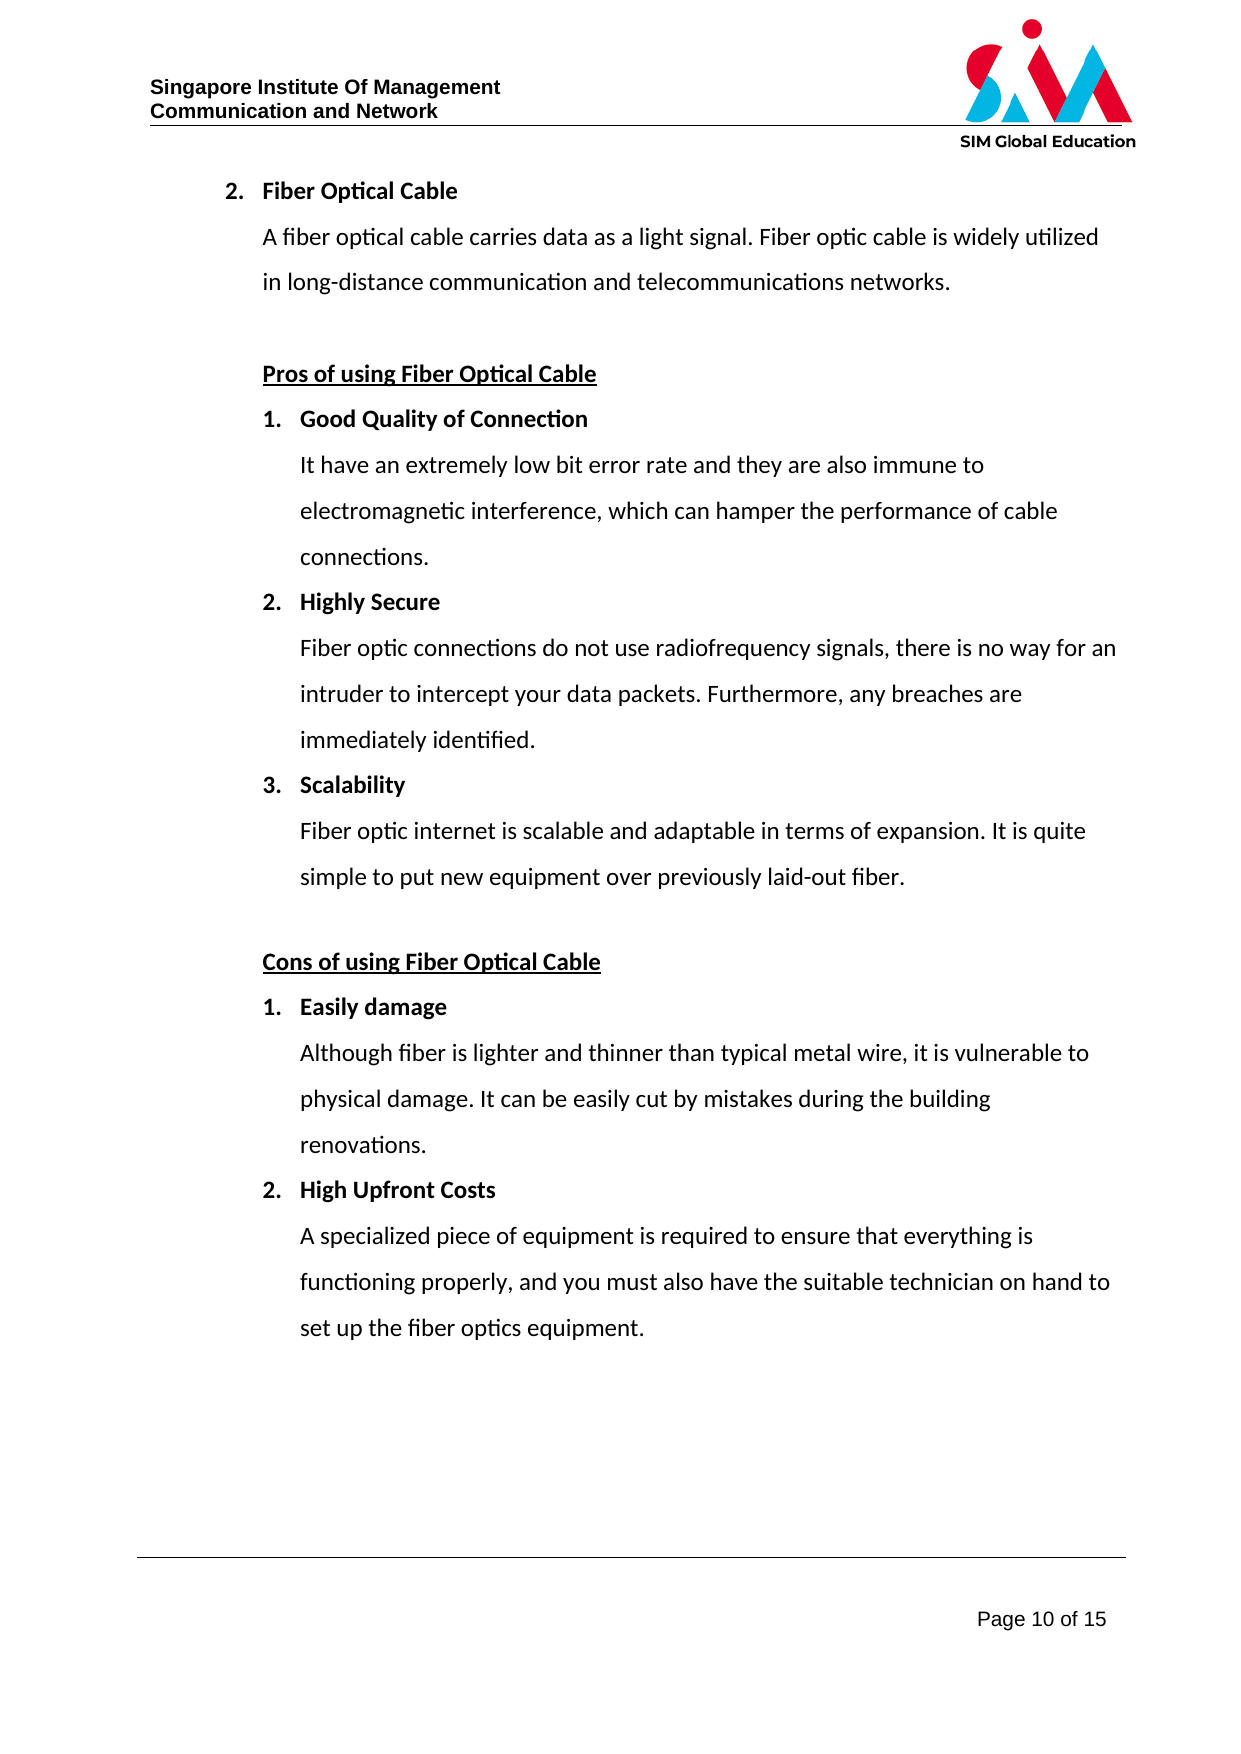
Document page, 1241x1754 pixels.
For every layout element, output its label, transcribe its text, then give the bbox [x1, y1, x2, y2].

text It have an extremely low bit error rate and they are also immune to electromagnetic interference, which can hamper the performance of cable connections. [300, 449, 1122, 571]
text A fiber optical cable carries data as a light signal. Fiber optic cable is widely utilized in long-distance communication and telecommunications networks. [262, 221, 1122, 297]
text Fiber optic connections do not use radiofrequency signals, there is no way for an intruder to intercept your data packets. Furthermore, any breaches are immediately identified. [300, 632, 1122, 754]
text Cons of using Fiber Optical Cable [262, 946, 1122, 976]
list Good Quality of Connection [262, 404, 1122, 434]
text Although fiber is lighter and thinner than typical metal wire, it is vulnerable to physical damage. It can be easily cut by mistakes during the building renovations. [300, 1037, 1122, 1159]
list Fiber Optical Cable [225, 175, 1122, 206]
list Scalability [262, 769, 1122, 800]
text Pros of using Fiber Optical Cable [262, 358, 1122, 388]
list Highly Secure [262, 587, 1122, 617]
list High Upfront Costs [262, 1174, 1122, 1205]
text A specialized piece of equipment is required to ensure that everything is functioning properly, and you must also have the suitable technician on hand to set up the fiber optics equipment. [300, 1220, 1122, 1342]
text Fiber optic internet is scalable and adaptable in terms of expansion. It is quite simple to put new equipment over previously laid-out fiber. [300, 815, 1122, 891]
picture [937, 11, 1152, 156]
list Easily damage [262, 992, 1122, 1022]
